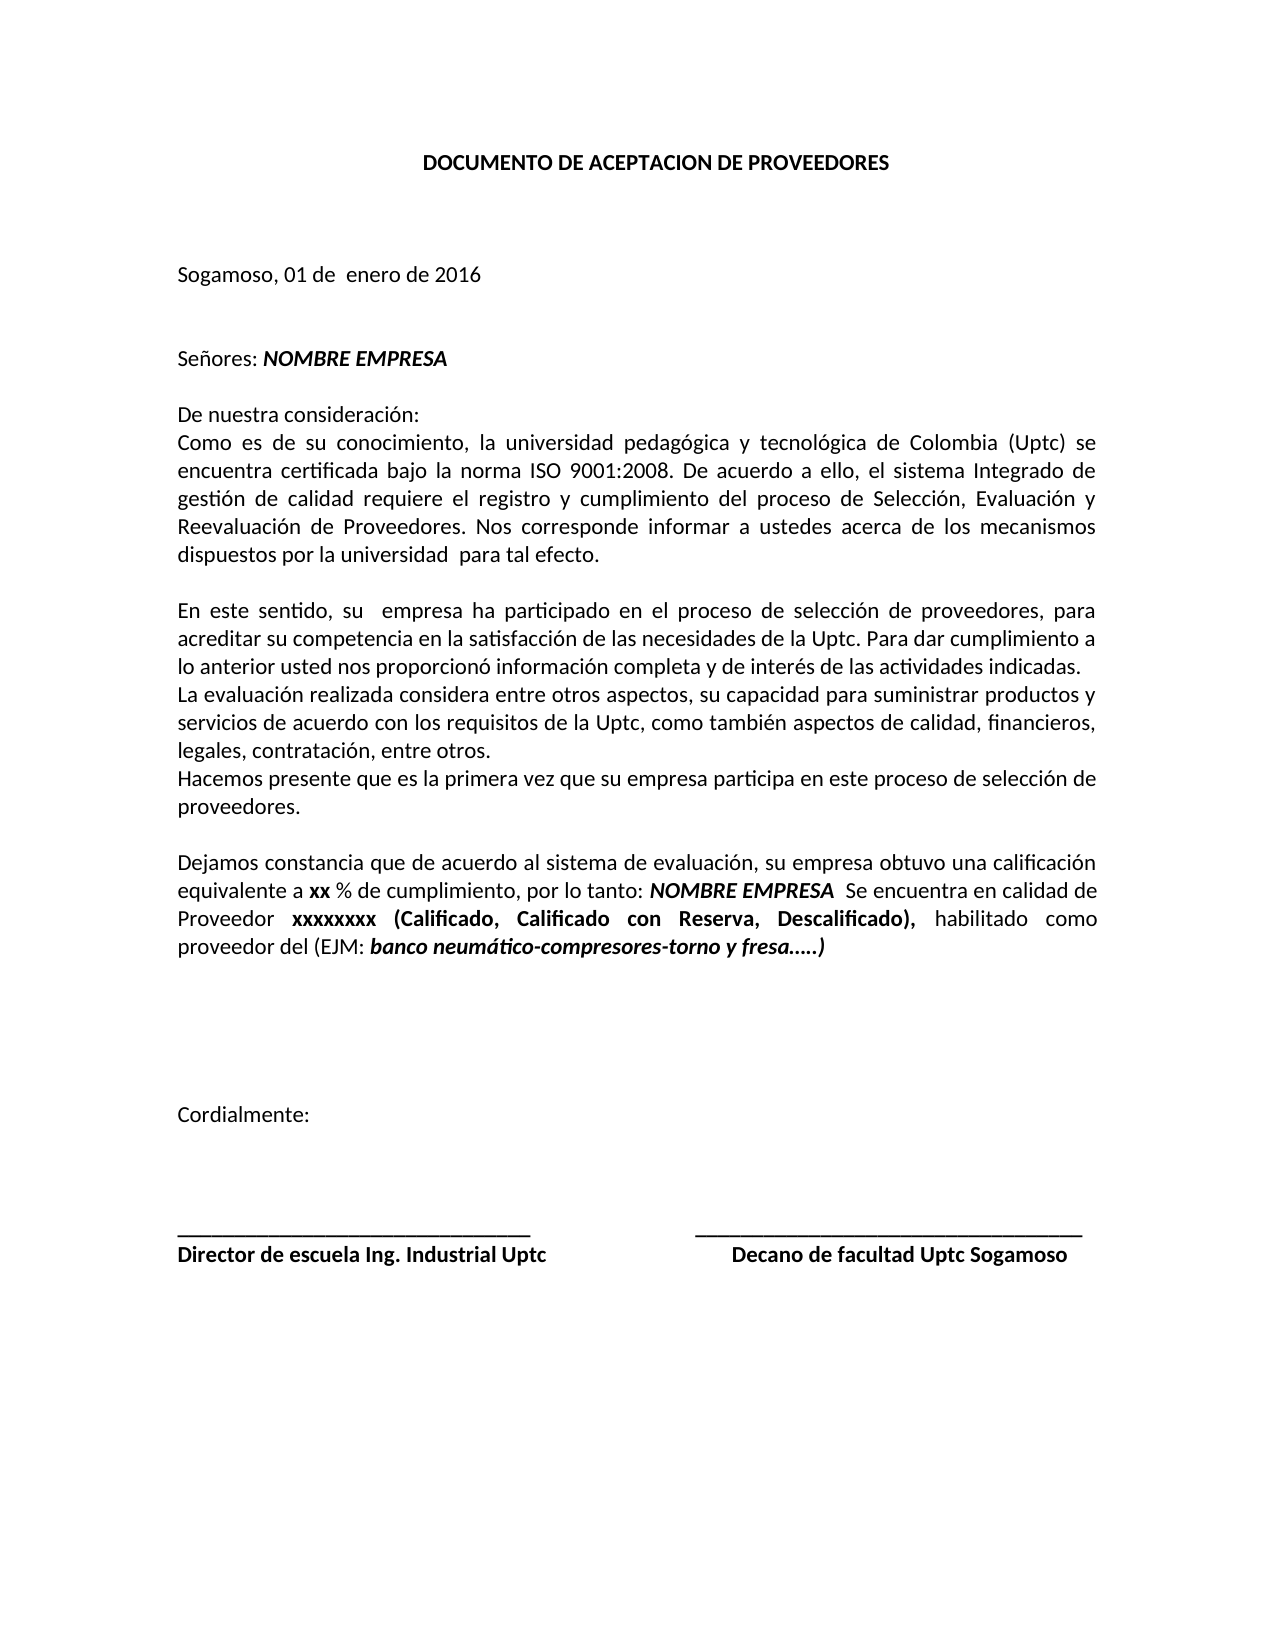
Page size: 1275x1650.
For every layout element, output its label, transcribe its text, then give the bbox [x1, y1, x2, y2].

text En este sentido, su empresa ha participado en el proceso de selección de proveedores, para acreditar su competencia en la satisfacción de las necesidades de la Uptc. Para dar cumplimiento a lo anterior usted nos proporcionó información completa y de interés de las actividades indicadas. [177, 596, 1098, 680]
text Señores: NOMBRE EMPRESA [177, 344, 1098, 372]
text Como es de su conocimiento, la universidad pedagógica y tecnológica de Colombia (Uptc) se encuentra certificada bajo la norma ISO 9001:2008. De acuerdo a ello, el sistema Integrado de gestión de calidad requiere el registro y cumplimiento del proceso de Selección, Evaluación y Reevaluación de Proveedores. Nos corresponde informar a ustedes acerca de los mecanismos dispuestos por la universidad para tal efecto. [177, 428, 1098, 568]
text Hacemos presente que es la primera vez que su empresa participa en este proceso de selección de proveedores. [177, 764, 1098, 820]
text Cordialmente: [177, 1100, 1098, 1128]
text _______________________________ __________________________________ [177, 1212, 1098, 1240]
text DOCUMENTO DE ACEPTACION DE PROVEEDORES [215, 148, 1098, 176]
text De nuestra consideración: [177, 400, 1098, 428]
text La evaluación realizada considera entre otros aspectos, su capacidad para suministrar productos y servicios de acuerdo con los requisitos de la Uptc, como también aspectos de calidad, financieros, legales, contratación, entre otros. [177, 680, 1098, 764]
text Dejamos constancia que de acuerdo al sistema de evaluación, su empresa obtuvo una calificación equivalente a xx % de cumplimiento, por lo tanto: NOMBRE EMPRESA Se encuentra en calidad de Proveedor xxxxxxxx (Calificado, Calificado con Reserva, Descalificado), habilitado como proveedor del (EJM: banco neumático-compresores-torno y fresa…..) [177, 848, 1098, 960]
text Sogamoso, 01 de enero de 2016 [177, 260, 1098, 288]
text Director de escuela Ing. Industrial Uptc Decano de facultad Uptc Sogamoso [177, 1240, 1098, 1268]
